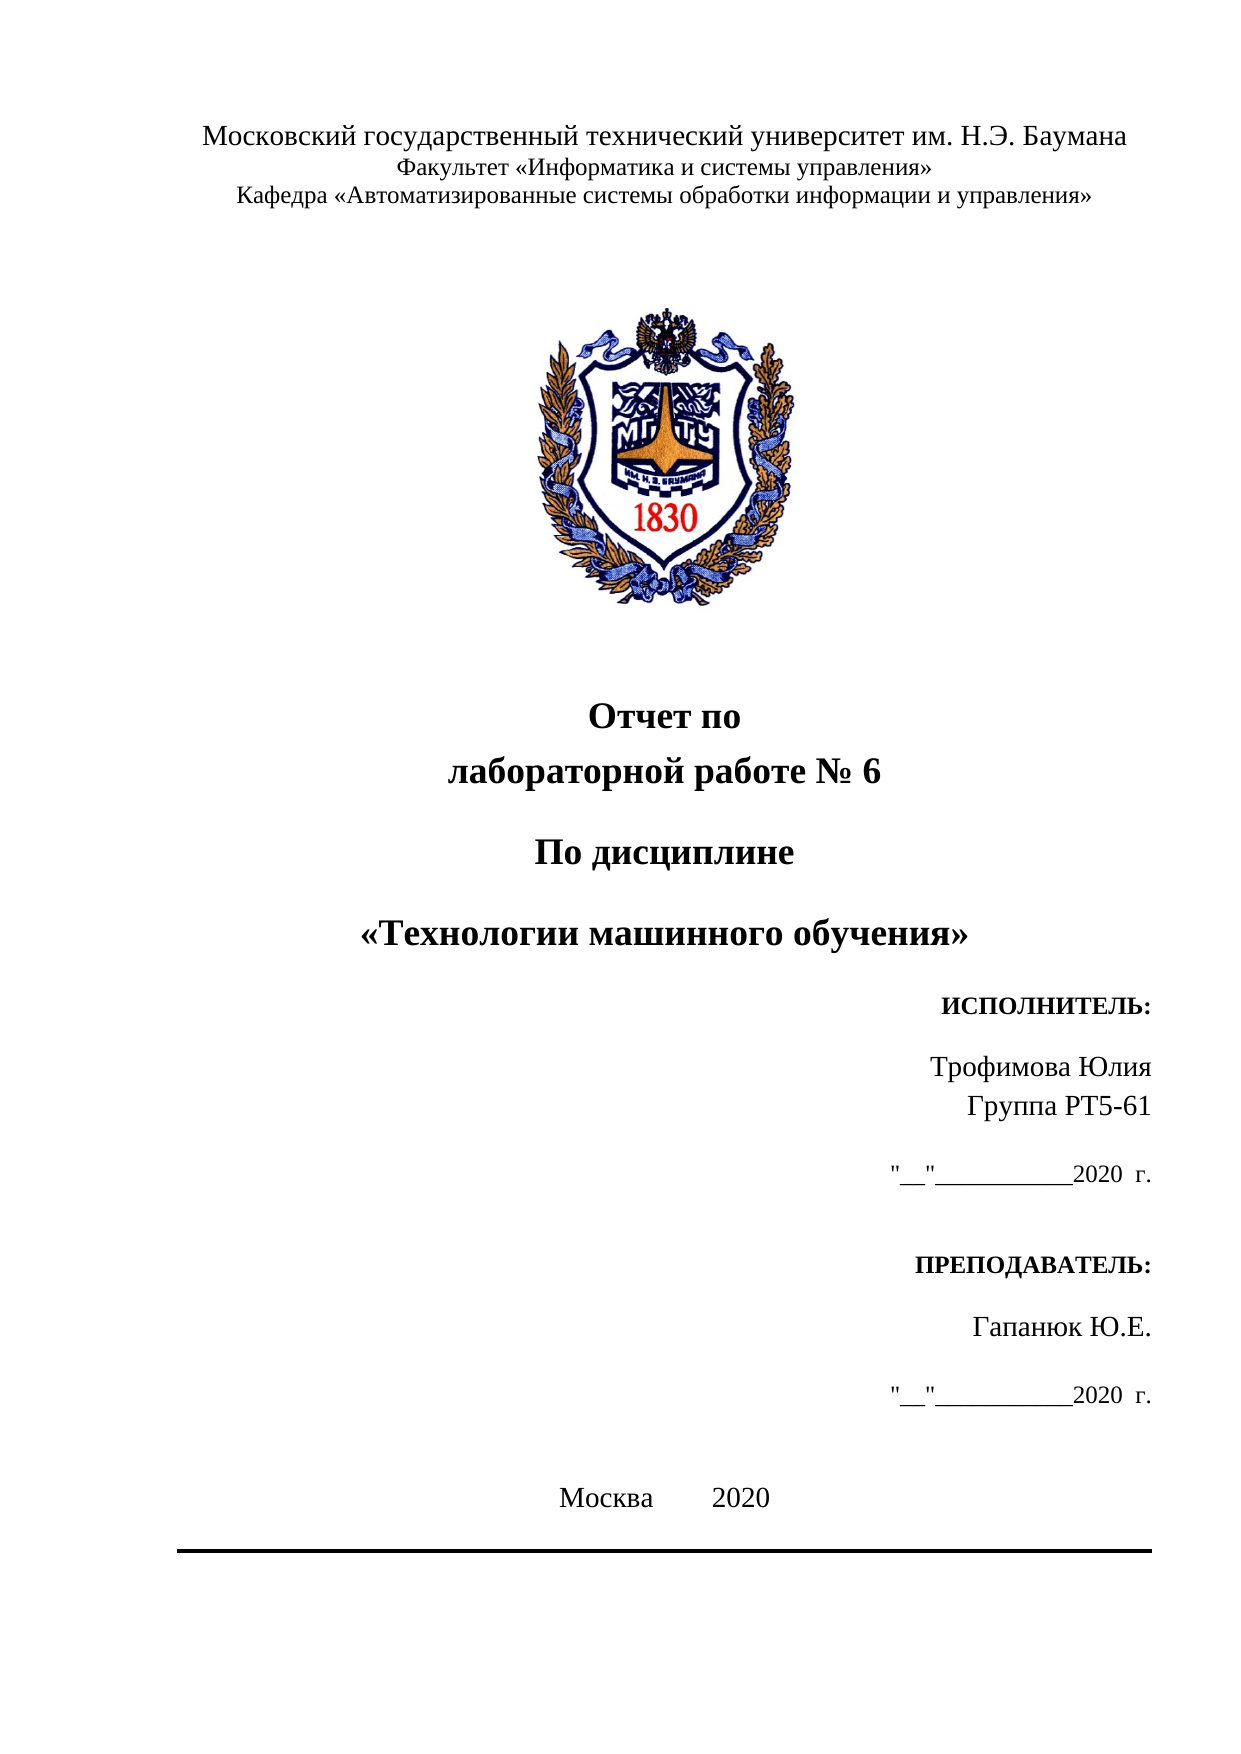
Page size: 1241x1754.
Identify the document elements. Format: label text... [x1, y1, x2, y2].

text По дисциплине [177, 829, 1152, 872]
text Трофимова Юлия [177, 1049, 1152, 1083]
text Факультет «Информатика и системы управления» [177, 152, 1152, 180]
text «Технологии машинного обучения» [177, 910, 1152, 953]
picture [531, 295, 798, 612]
text Москва 2020 [177, 1480, 1152, 1514]
text Группа РТ5-61 [177, 1088, 1152, 1122]
text ПРЕПОДАВАТЕЛЬ: [177, 1251, 1152, 1279]
text Отчет по [177, 693, 1152, 736]
text "__"___________2020 г. [177, 1159, 1152, 1188]
text Московский государственный технический университет им. Н.Э. Баумана [177, 118, 1152, 152]
text Гапанюк Ю.Е. [177, 1309, 1152, 1342]
text "__"___________2020 г. [177, 1380, 1152, 1409]
text Кафедра «Автоматизированные системы обработки информации и управления» [177, 180, 1152, 209]
text лабораторной работе № 6 [177, 749, 1152, 792]
text ИСПОЛНИТЕЛЬ: [177, 991, 1152, 1020]
